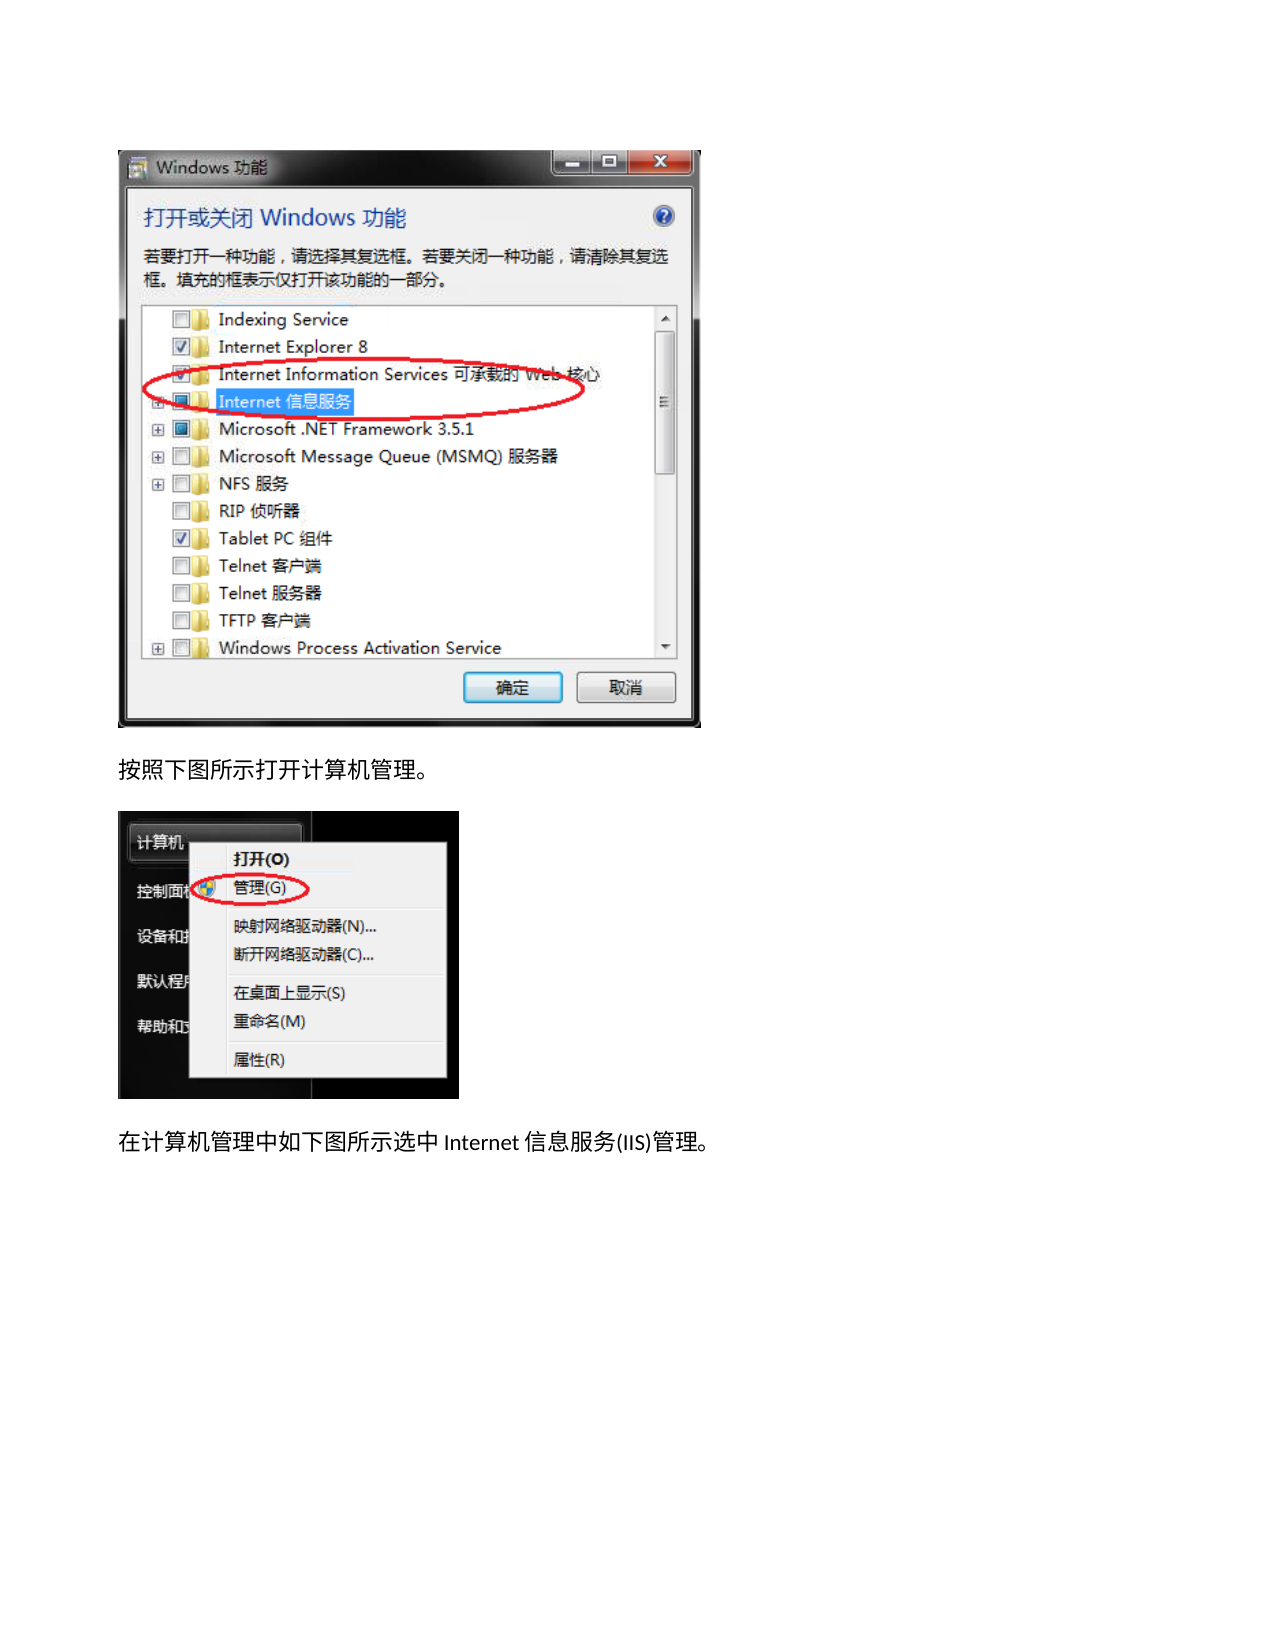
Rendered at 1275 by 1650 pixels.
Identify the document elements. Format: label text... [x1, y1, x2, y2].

text 按照下图所示打开计算机管理。 [118, 752, 1152, 786]
picture [118, 150, 701, 728]
text 在计算机管理中如下图所示选中Internet信息服务(IIS)管理。 [118, 1124, 1152, 1157]
picture [118, 811, 459, 1099]
